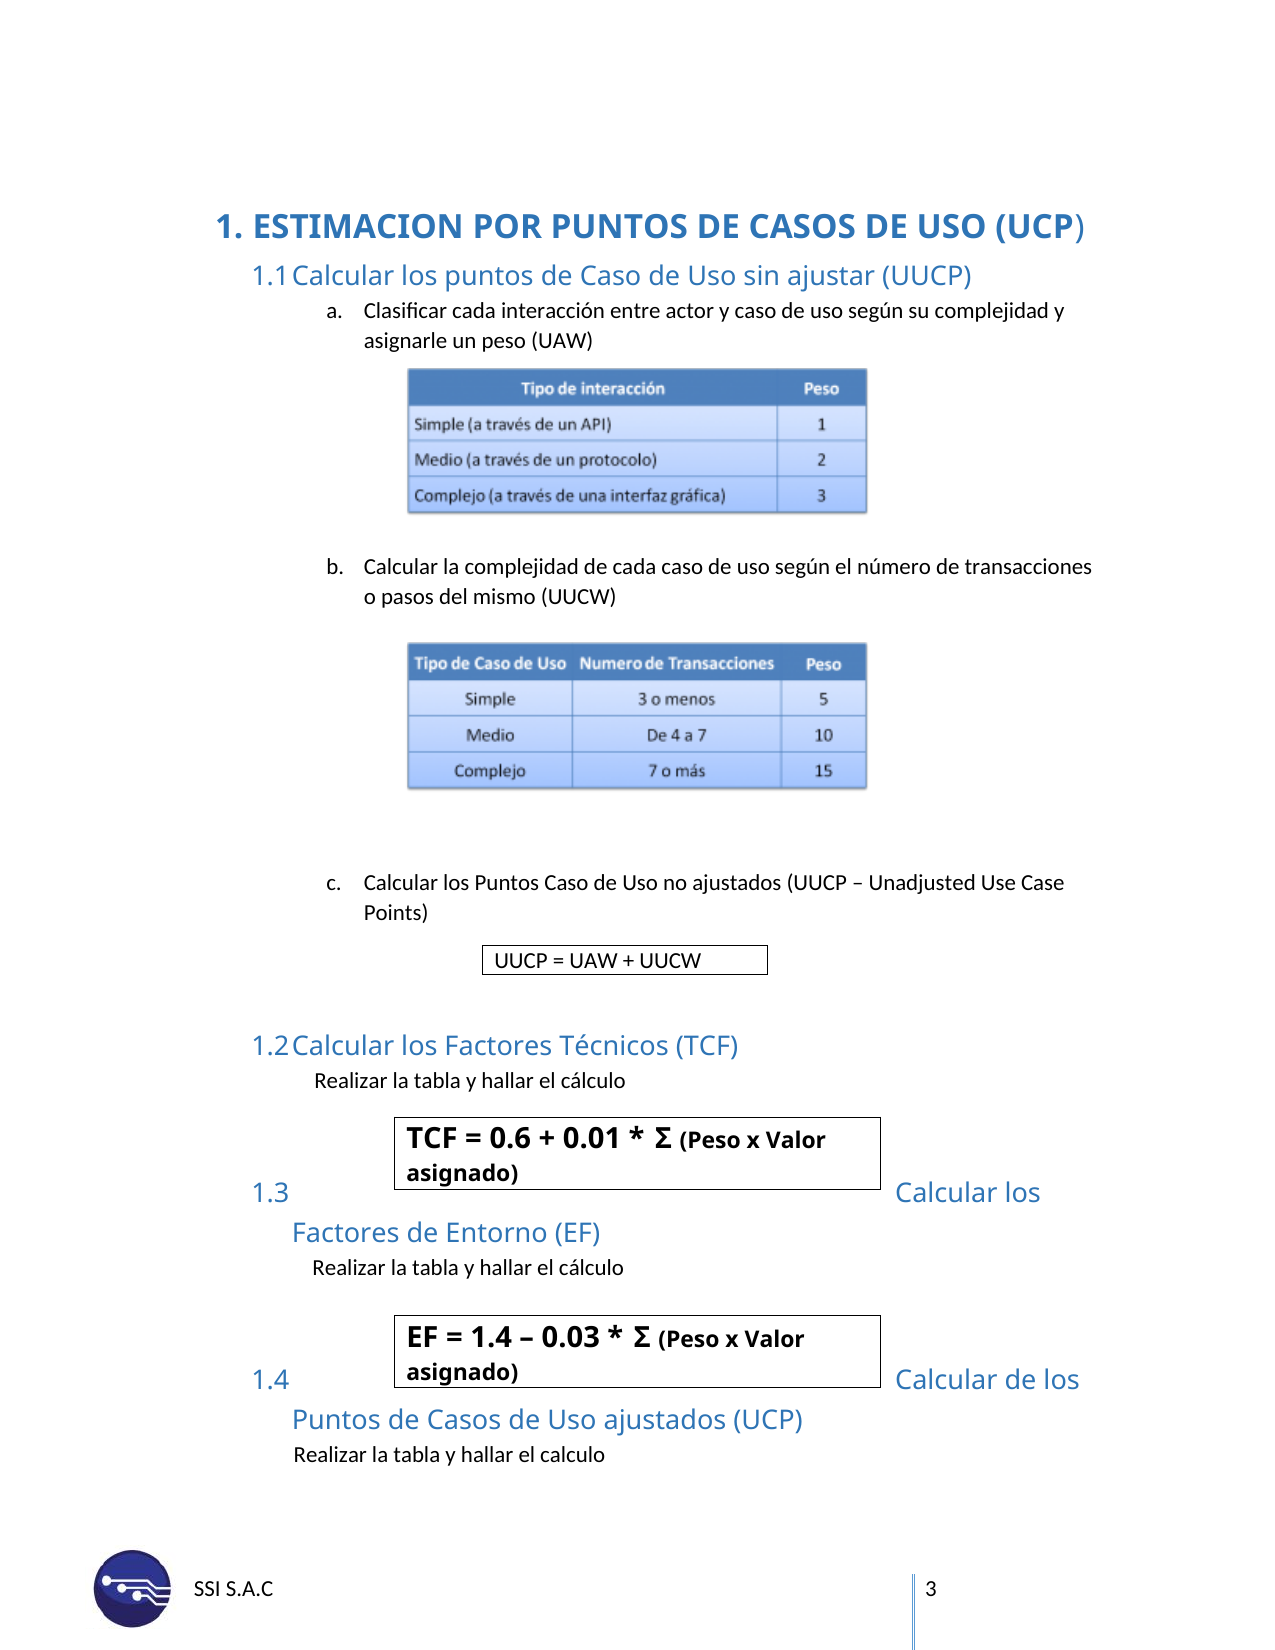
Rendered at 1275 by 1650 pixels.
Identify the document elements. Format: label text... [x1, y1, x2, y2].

subtitle ESTIMACION POR PUNTOS DE CASOS DE USO (UCP) [215, 203, 1098, 248]
subtitle Calcular de los Puntos de Casos de Uso ajustados (UCP) [251, 1360, 1098, 1437]
subtitle Calcular los Factores de Entorno (EF) [251, 1173, 1098, 1250]
subtitle Calcular los Factores Técnicos (TCF) [251, 1026, 1098, 1063]
list Realizar la tabla y hallar el cálculo [252, 1253, 1098, 1281]
table_header UUCP = UAW + UUCW [483, 946, 767, 974]
list Realizar la tabla y hallar el cálculo [252, 1066, 1098, 1094]
table_header TCF = 0.6 + 0.01 * Σ (Peso x Valor asignado) [395, 1118, 880, 1189]
picture [403, 364, 872, 518]
list Calcular los Puntos Caso de Uso no ajustados (UUCP – Unadjusted Use Case Points) [326, 868, 1098, 926]
picture [403, 638, 872, 794]
table_header EF = 1.4 – 0.03 * Σ (Peso x Valor asignado) [395, 1316, 880, 1387]
list Realizar la tabla y hallar el calculo [252, 1440, 1098, 1468]
picture [85, 1545, 178, 1629]
list Calcular la complejidad de cada caso de uso según el número de transacciones o pasos del mismo (UUCW) [326, 552, 1098, 611]
subtitle Calcular los puntos de Caso de Uso sin ajustar (UUCP) [251, 256, 1098, 293]
list Clasificar cada interacción entre actor y caso de uso según su complejidad y asignarle un peso (UAW) [326, 296, 1098, 354]
